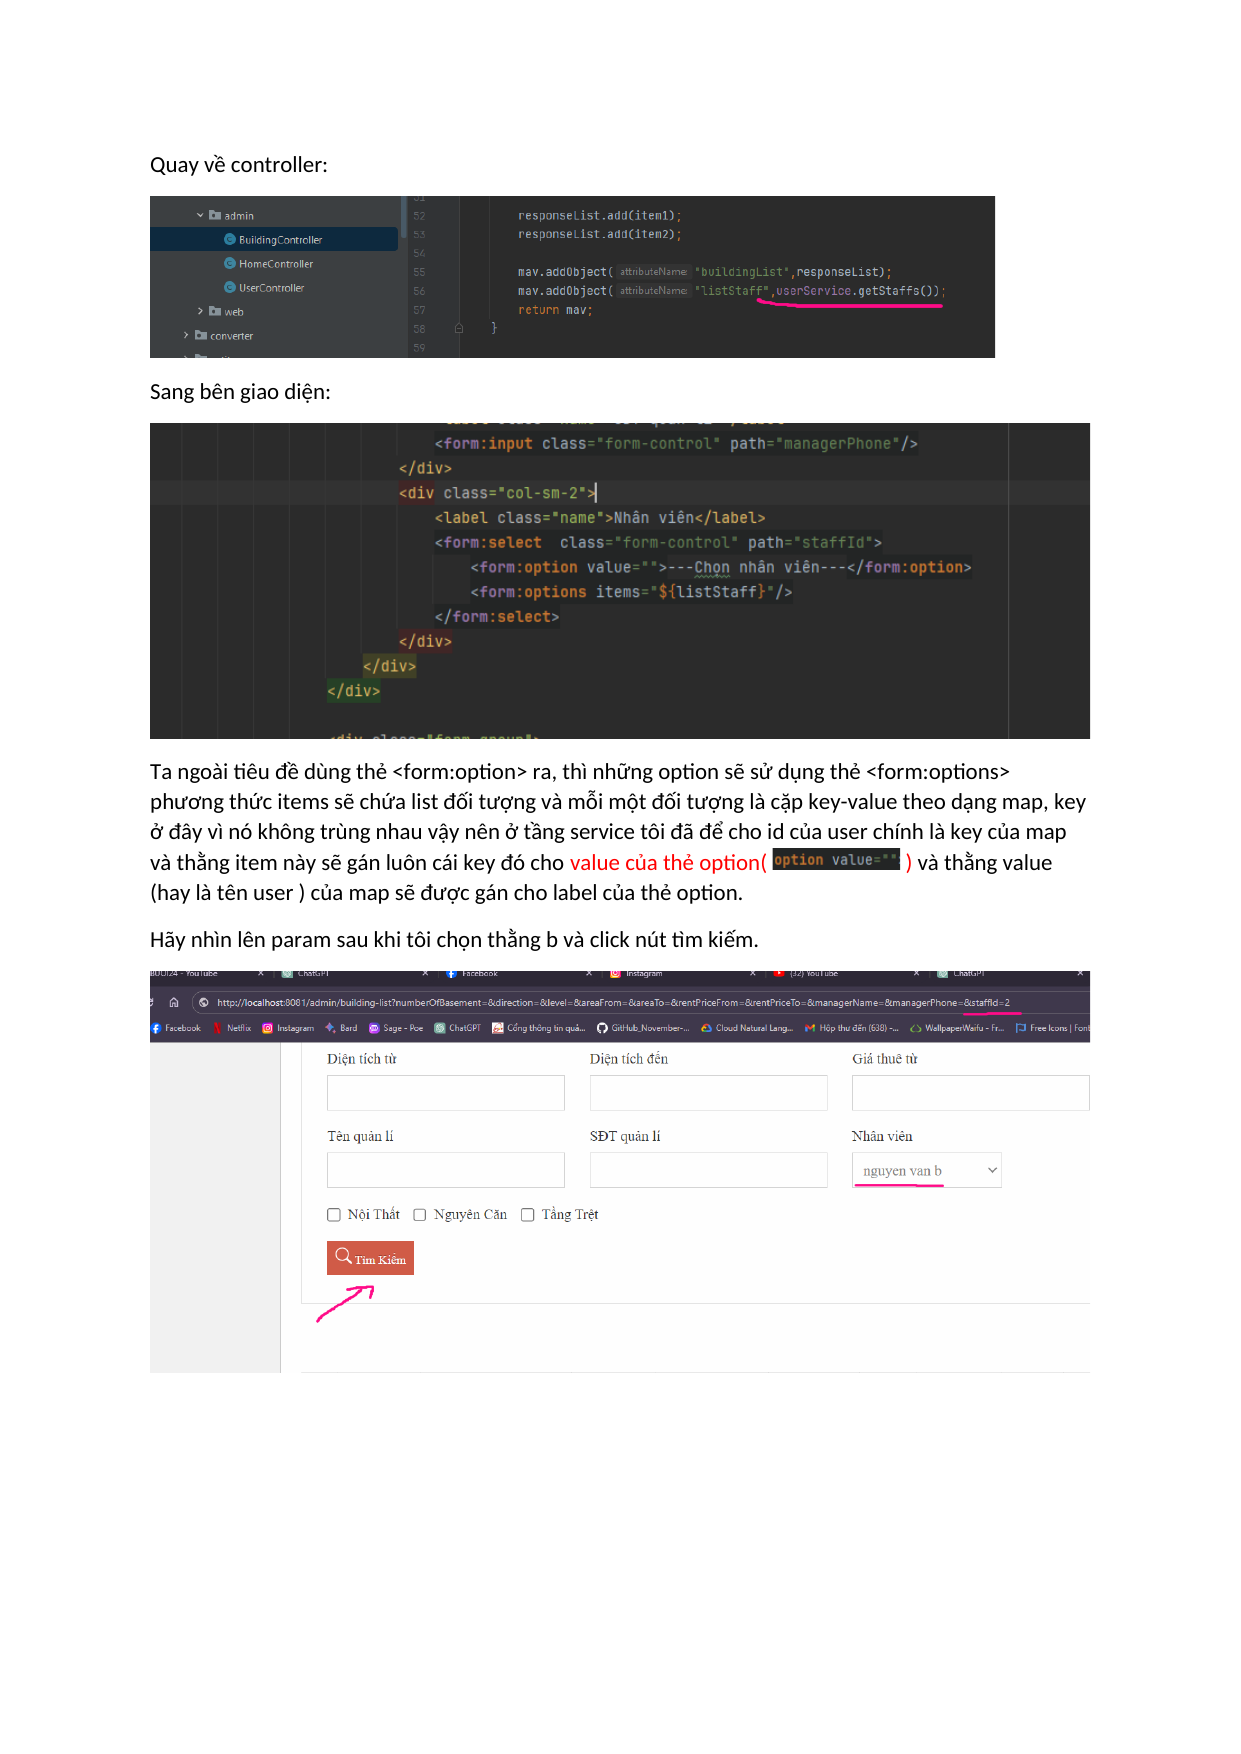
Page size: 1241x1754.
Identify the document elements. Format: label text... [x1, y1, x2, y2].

picture [772, 848, 901, 870]
text Sang bên giao diện: [150, 377, 1090, 405]
picture [150, 971, 1091, 1373]
text Quay về controller: [150, 150, 1090, 178]
text Hãy nhìn lên param sau khi tôi chọn thằng b và click nút tìm kiếm. [150, 925, 1090, 953]
picture [150, 423, 1091, 739]
picture [150, 196, 996, 358]
text Ta ngoài tiêu đề dùng thẻ <form:option> ra, thì những option sẽ sử dụng thẻ <form:options> phương thức items sẽ chứa list đối tượng và mỗi một đối tượng là cặp key-value theo dạng map, key ở đây vì nó không trùng nhau vậy nên ở tầng service tôi đã để cho id của user chính là key của map và thằng item này sẽ gán luôn cái key đó cho value của thẻ option( ) và thằng value (hay là tên user ) của map sẽ được gán cho label của thẻ option. [150, 757, 1090, 906]
